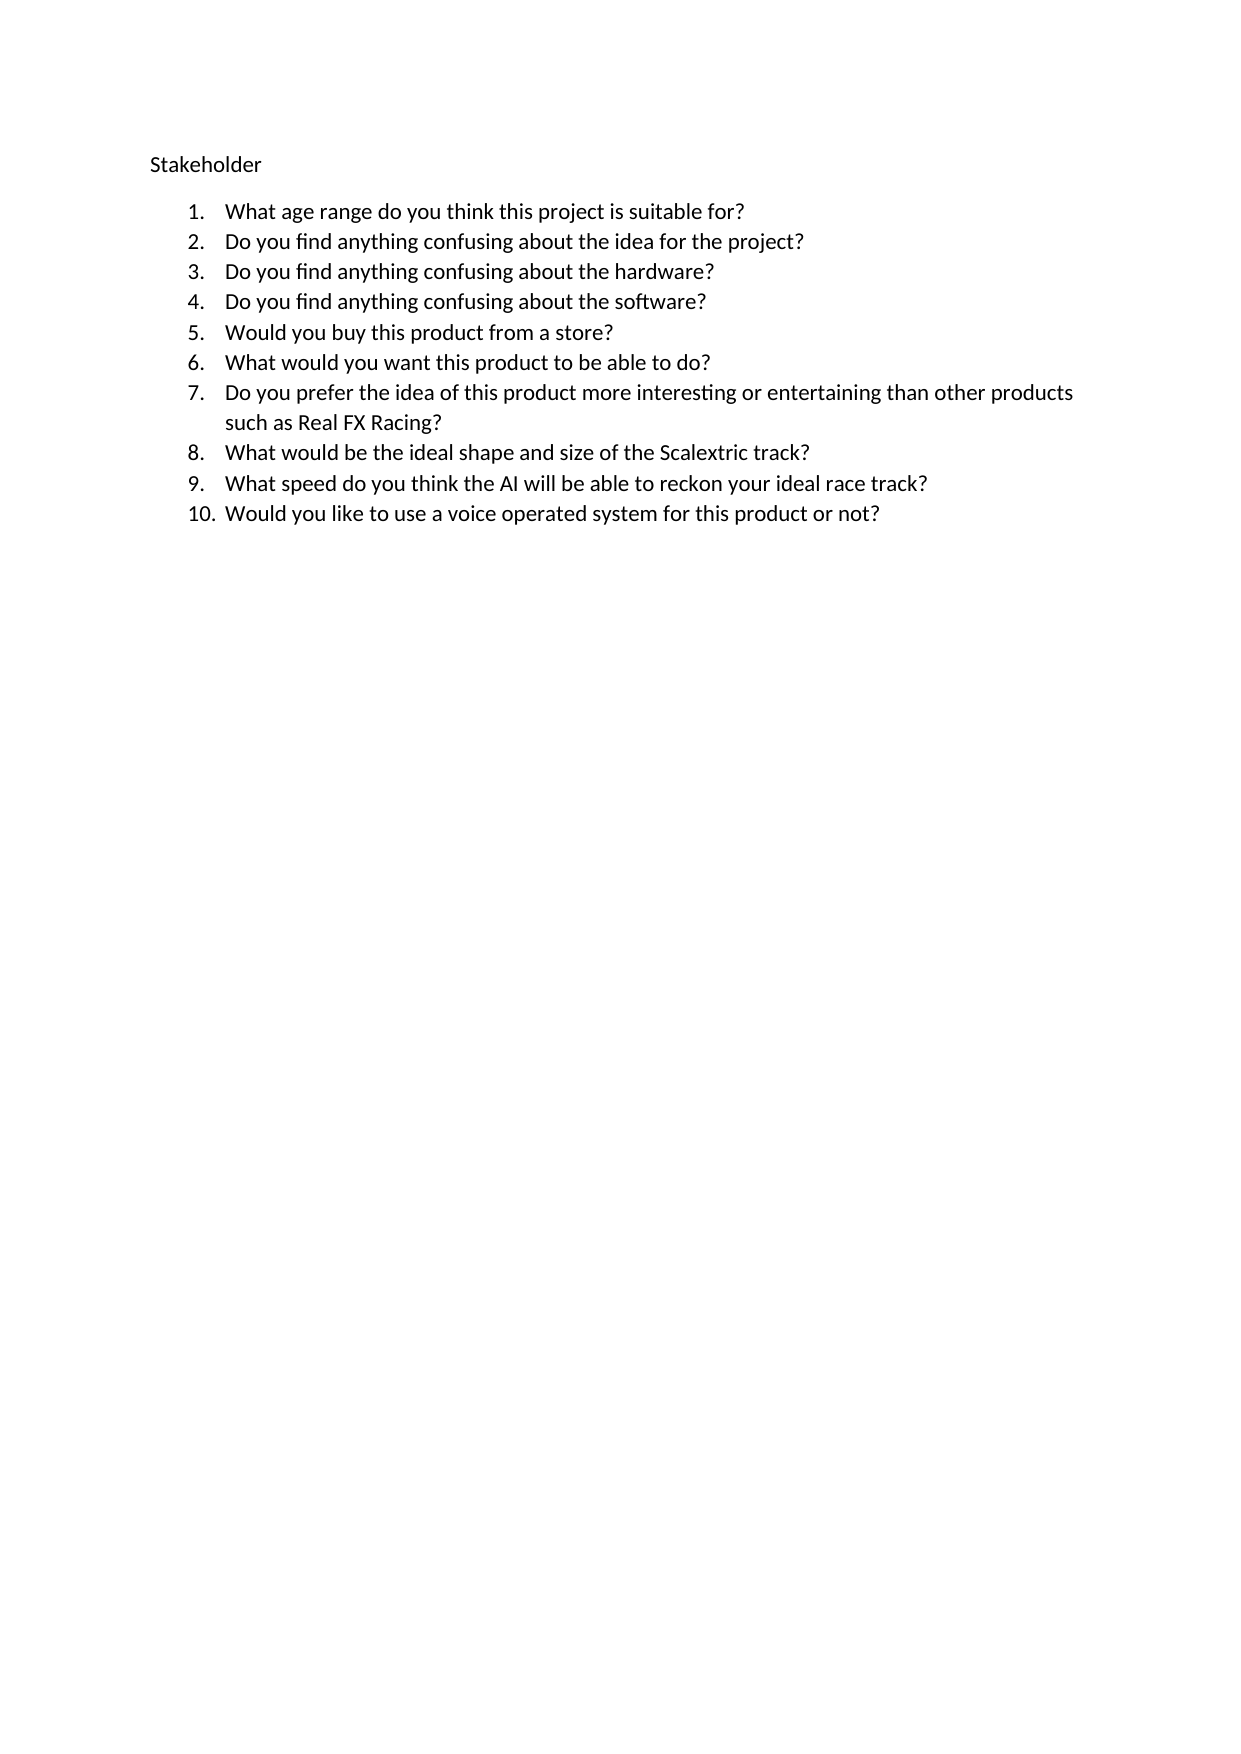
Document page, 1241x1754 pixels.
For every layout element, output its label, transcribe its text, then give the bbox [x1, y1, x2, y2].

list Would you like to use a voice operated system for this product or not? [187, 499, 1090, 527]
list What age range do you think this project is suitable for? [187, 197, 1090, 225]
list Do you find anything confusing about the idea for the project? [187, 227, 1090, 255]
list Do you prefer the idea of this product more interesting or entertaining than other products such as Real FX Racing? [187, 378, 1090, 436]
list Do you find anything confusing about the hardware? [187, 257, 1090, 285]
list What would you want this product to be able to do? [187, 348, 1090, 376]
list Do you find anything confusing about the software? [187, 287, 1090, 316]
list Would you buy this product from a store? [187, 318, 1090, 346]
list What speed do you think the AI will be able to reckon your ideal race track? [187, 469, 1090, 497]
text Stakeholder [150, 150, 1090, 178]
list What would be the ideal shape and size of the Scalextric track? [187, 438, 1090, 467]
